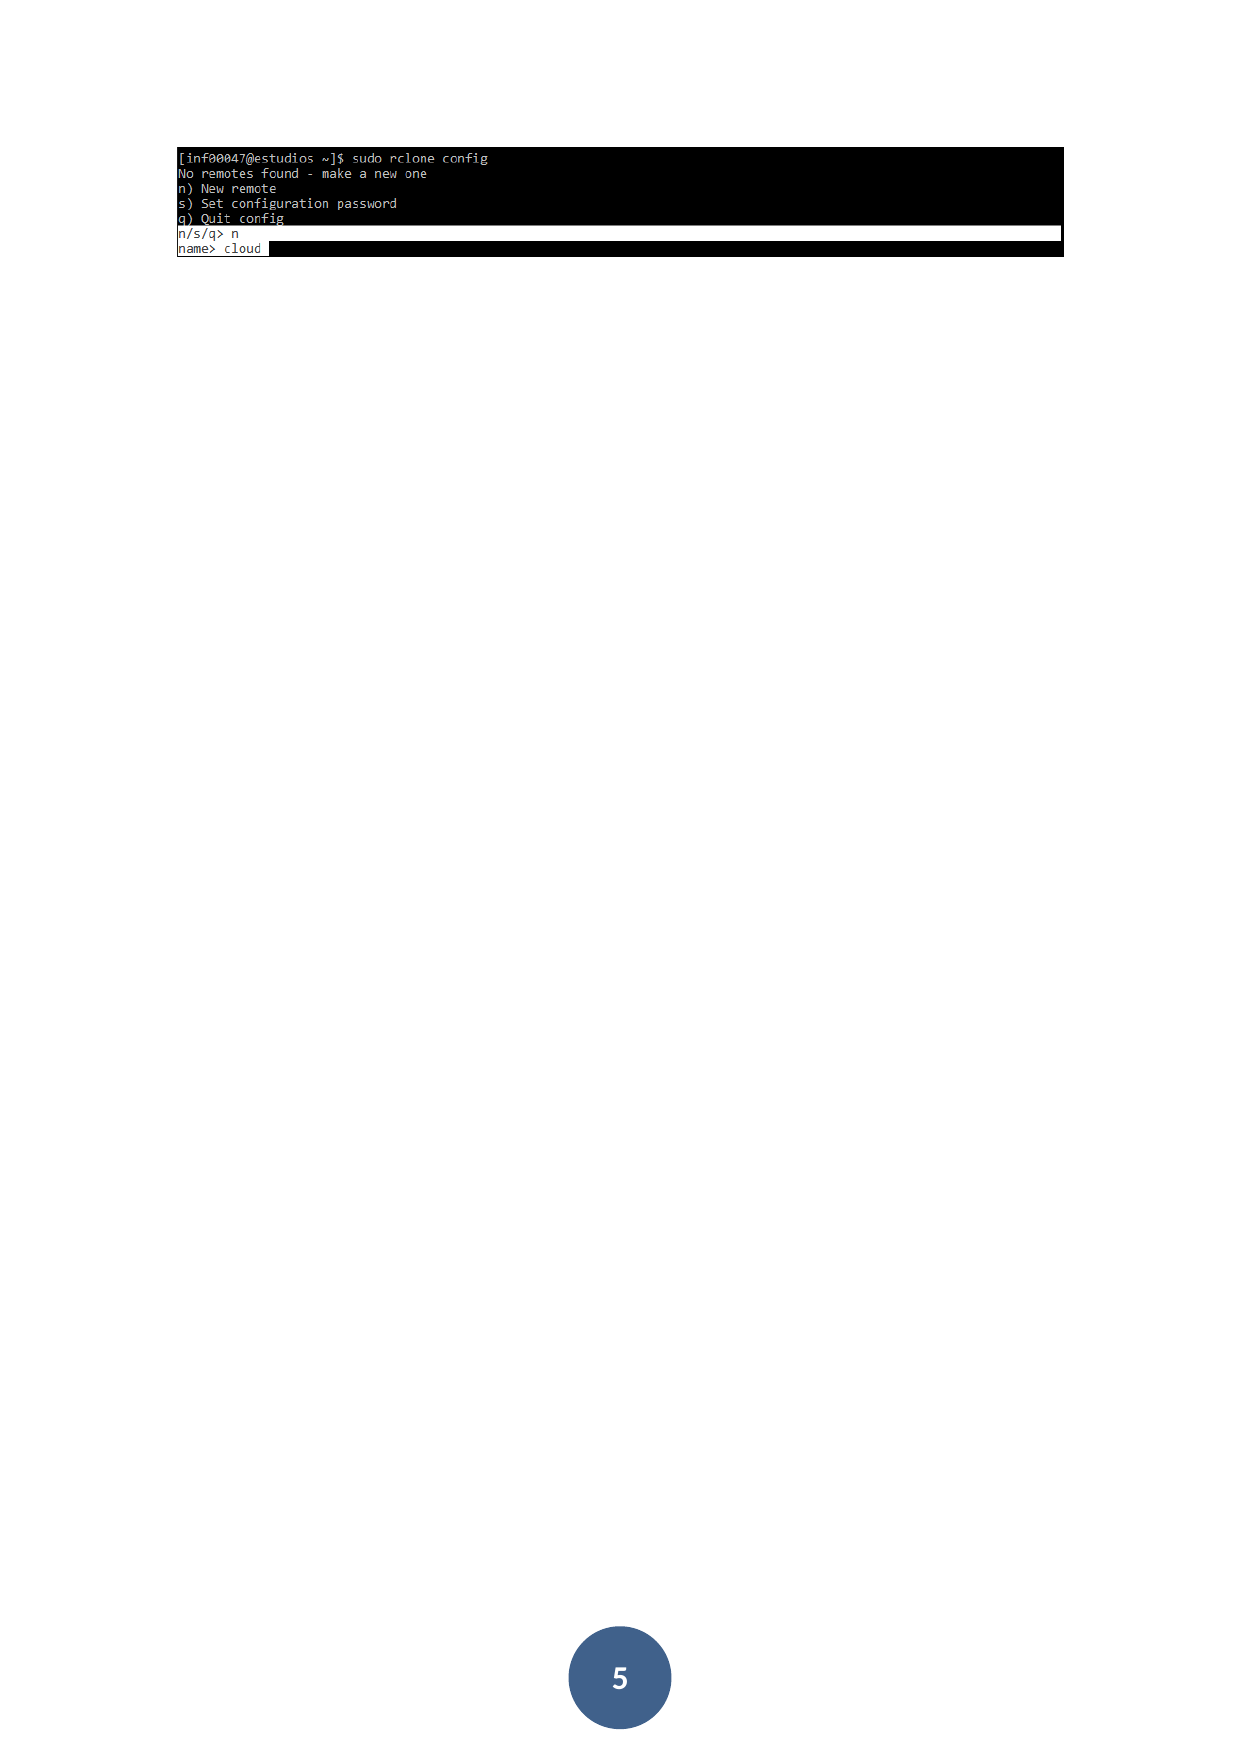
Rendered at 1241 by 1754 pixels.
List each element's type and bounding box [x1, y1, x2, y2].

picture [177, 147, 1064, 257]
